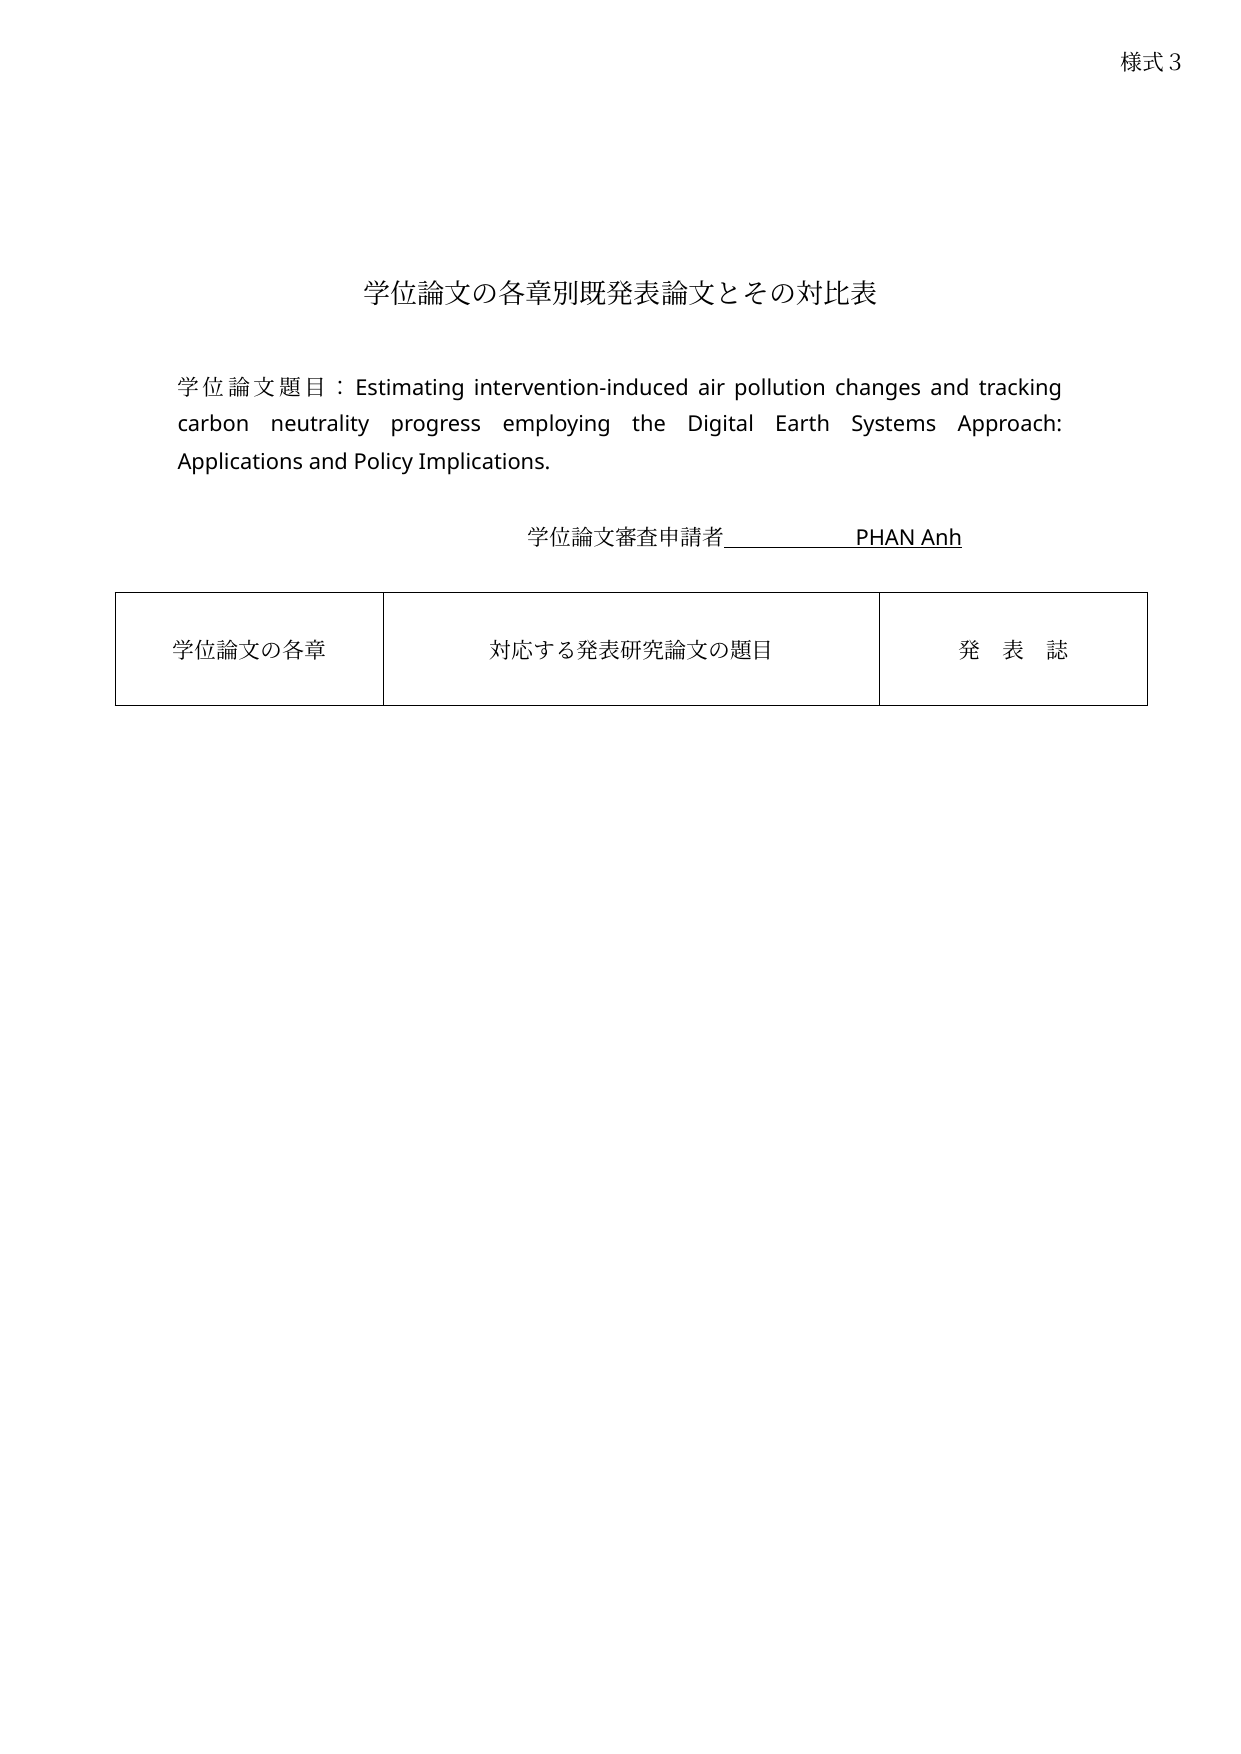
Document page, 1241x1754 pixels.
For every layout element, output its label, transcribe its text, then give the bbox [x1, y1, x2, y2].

table_header 発 表 誌 [880, 593, 1147, 705]
text 学位論文審査申請者 PHAN Anh [177, 517, 1063, 554]
text 学位論文の各章別既発表論文とその対比表 [177, 254, 1063, 329]
table_header 学位論文の各章 [116, 593, 383, 705]
text 学位論文題目：Estimating intervention-induced air pollution changes and tracking carbon neutrality progress employing the Digital Earth Systems Approach: Applications and Policy Implications. [177, 367, 1063, 479]
table_header 対応する発表研究論文の題目 [384, 593, 879, 705]
